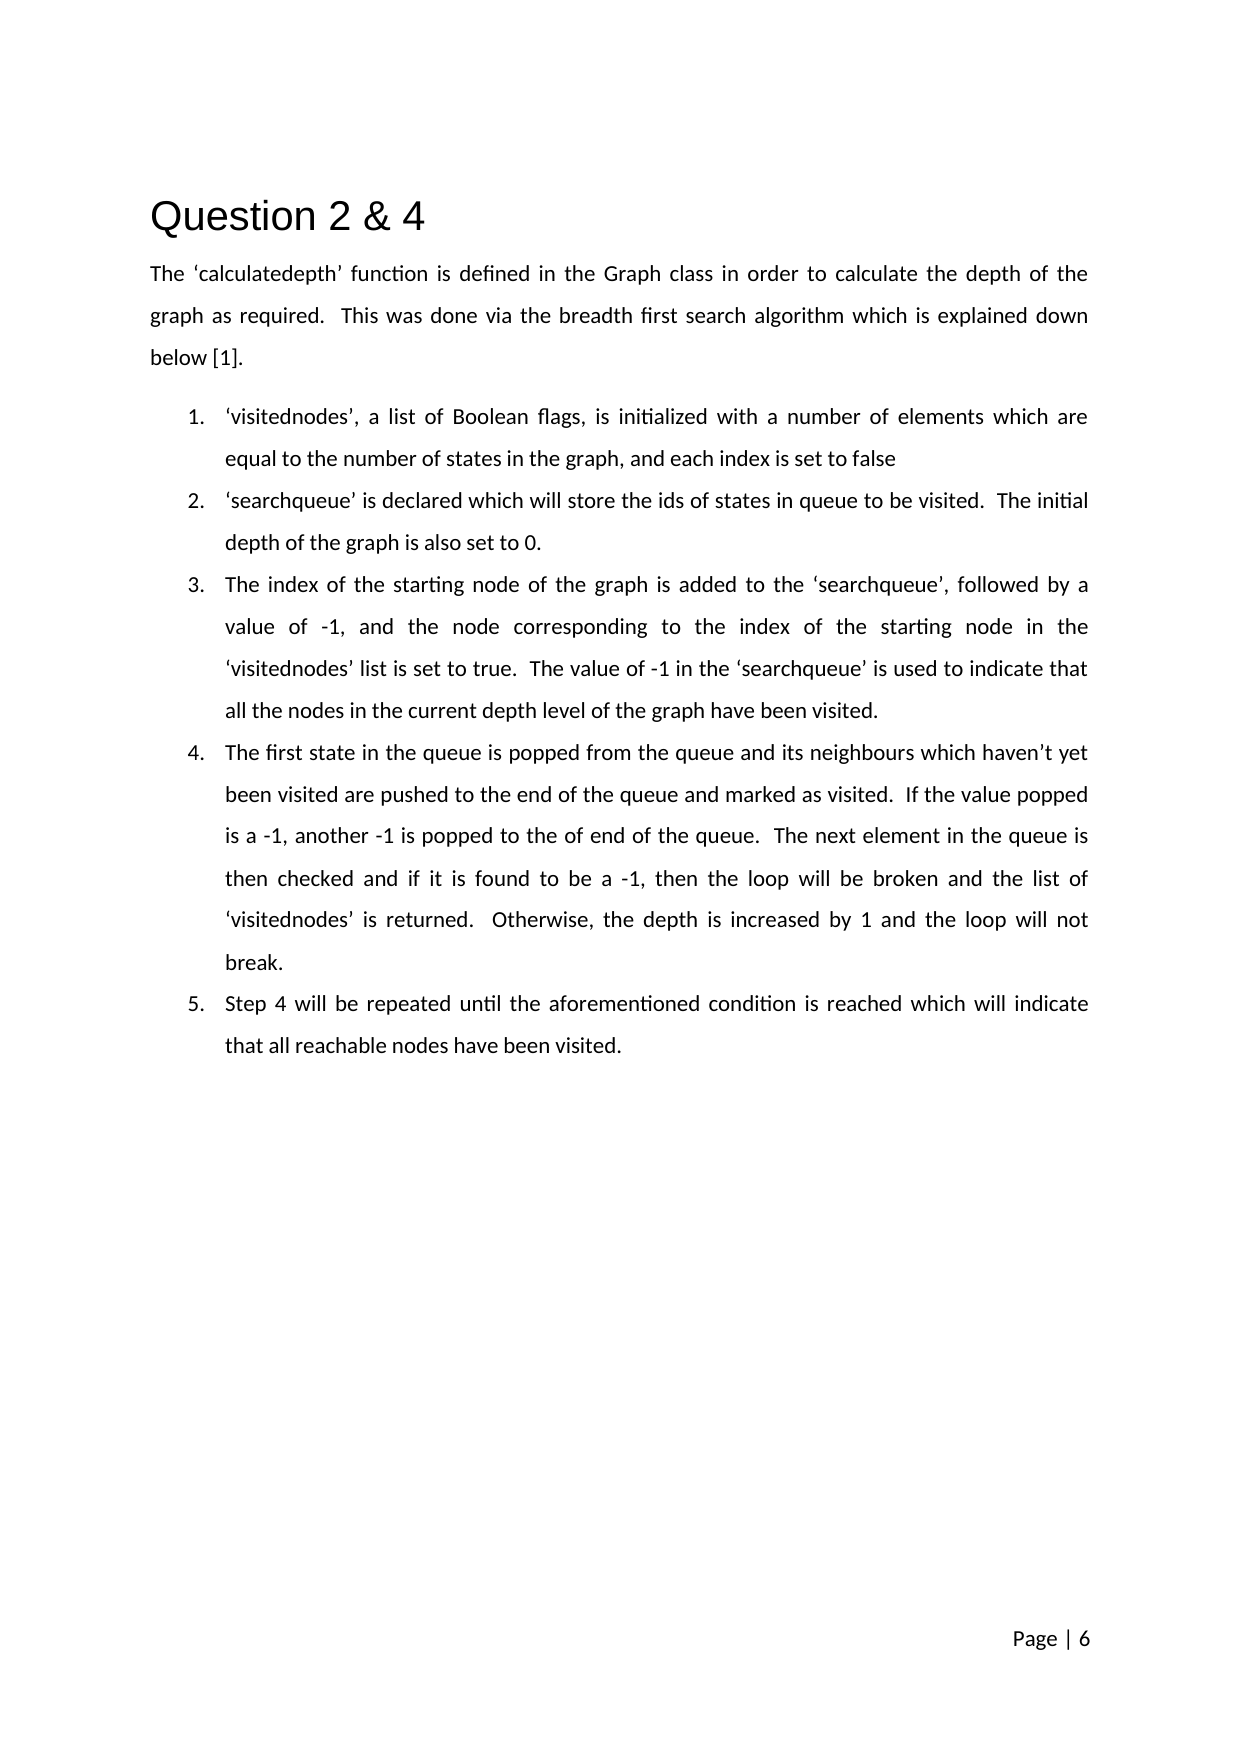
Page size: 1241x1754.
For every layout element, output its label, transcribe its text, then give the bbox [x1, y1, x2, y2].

list Step 4 will be repeated until the aforementioned condition is reached which will indicate that all reachable nodes have been visited. [187, 989, 1090, 1059]
text The ‘calculatedepth’ function is defined in the Graph class in order to calculate the depth of the graph as required. This was done via the breadth first search algorithm which is explained down below [1]. [150, 259, 1090, 371]
list ‘searchqueue’ is declared which will store the ids of states in queue to be visited. The initial depth of the graph is also set to 0. [187, 486, 1090, 556]
list The first state in the queue is popped from the queue and its neighbours which haven’t yet been visited are pushed to the end of the queue and marked as visited. If the value popped is a -1, another -1 is popped to the of end of the queue. The next element in the queue is then checked and if it is found to be a -1, then the loop will be broken and the list of ‘visitednodes’ is returned. Otherwise, the depth is increased by 1 and the loop will not break. [187, 738, 1090, 976]
list ‘visitednodes’, a list of Boolean flags, is initialized with a number of elements which are equal to the number of states in the graph, and each index is set to false [187, 402, 1090, 472]
list The index of the starting node of the graph is added to the ‘searchqueue’, followed by a value of -1, and the node corresponding to the index of the starting node in the ‘visitednodes’ list is set to true. The value of -1 in the ‘searchqueue’ is used to indicate that all the nodes in the current depth level of the graph have been visited. [187, 570, 1090, 724]
subtitle Question 2 & 4 [150, 192, 1090, 239]
